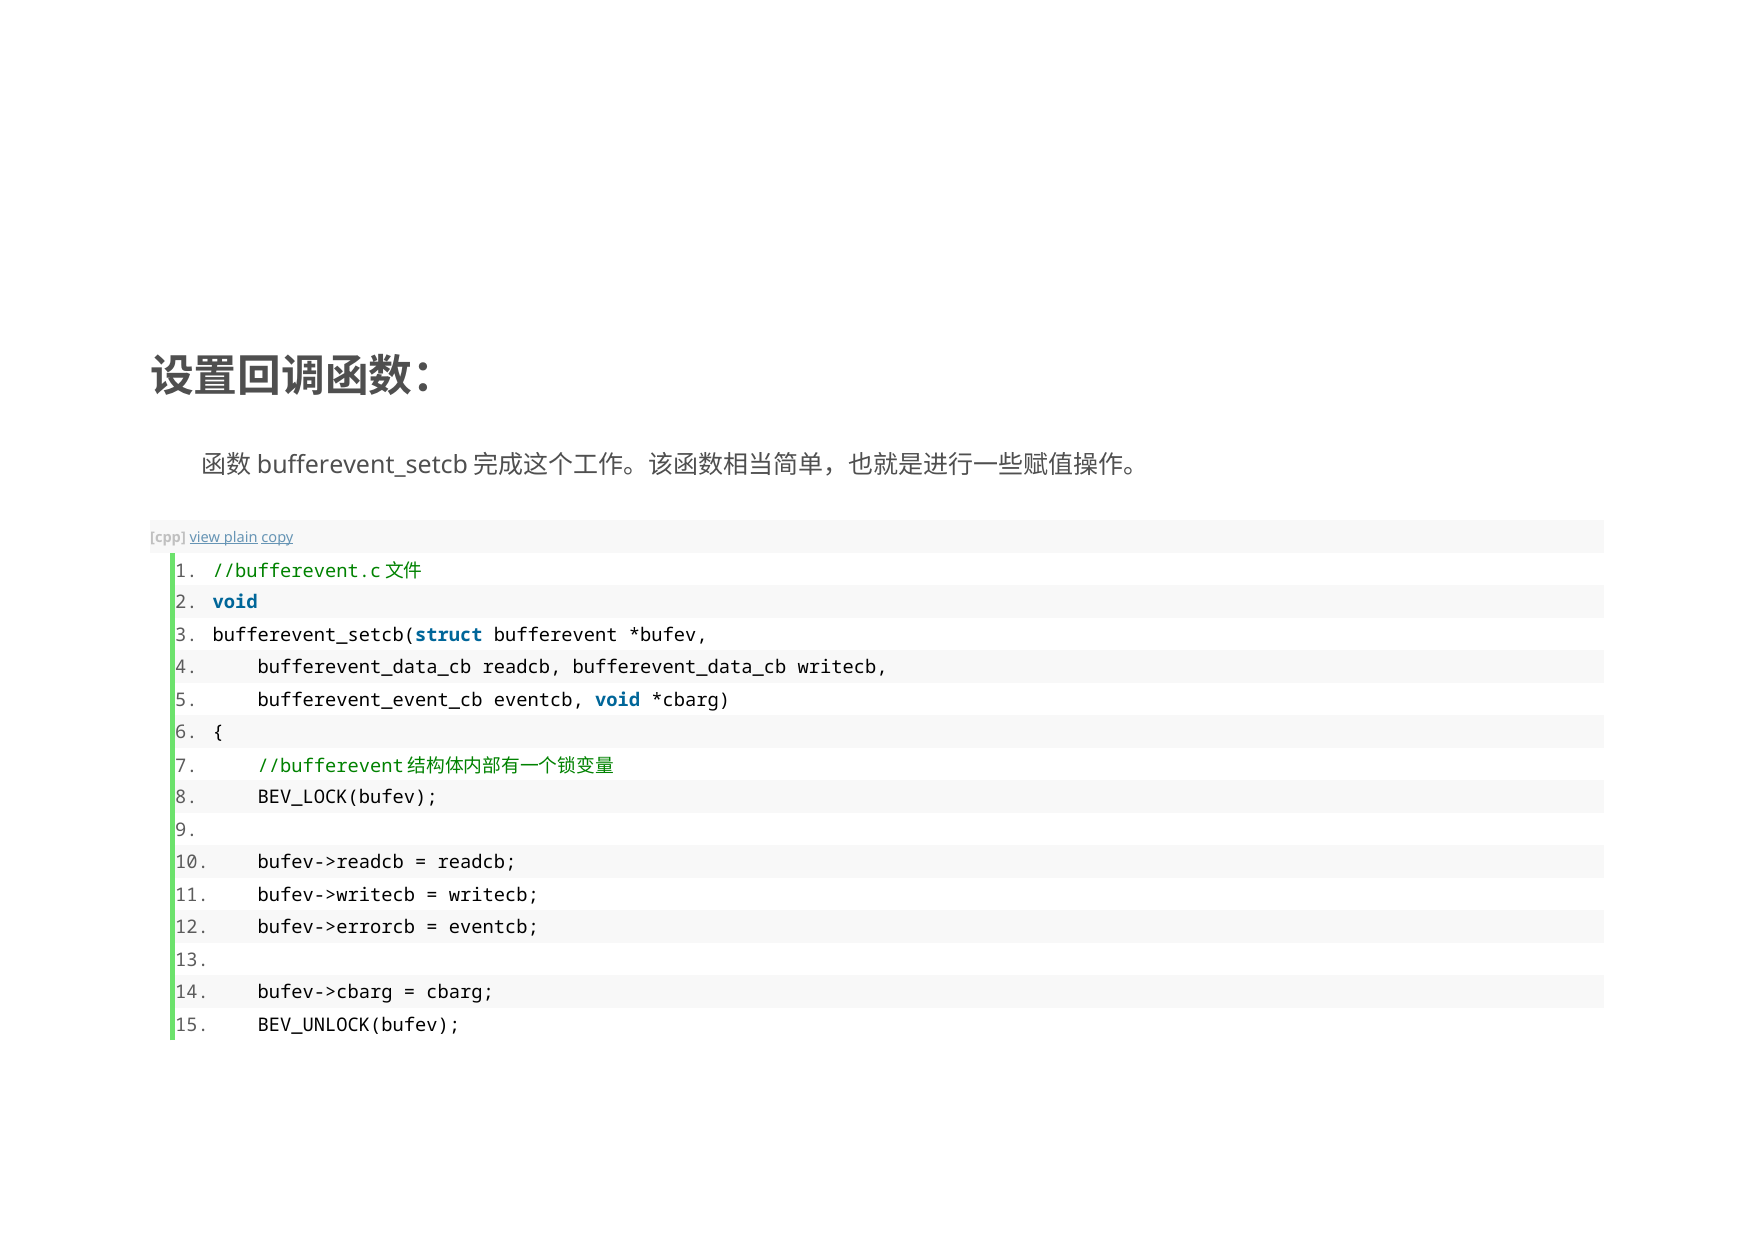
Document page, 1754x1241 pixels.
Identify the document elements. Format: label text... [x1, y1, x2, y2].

text 函数bufferevent_setcb完成这个工作。该函数相当简单，也就是进行一些赋值操作。 [150, 430, 1604, 495]
list bufev->cbarg = cbarg; [175, 975, 1604, 1008]
list bufev->writecb = writecb; [175, 878, 1604, 910]
list void [175, 585, 1604, 618]
list { [175, 715, 1604, 748]
list bufev->errorcb = eventcb; [175, 910, 1604, 943]
list bufferevent_setcb(struct bufferevent *bufev, [175, 618, 1604, 650]
list BEV_UNLOCK(bufev); [175, 1008, 1604, 1040]
list bufev->readcb = readcb; [175, 845, 1604, 878]
list bufferevent_event_cb eventcb, void *cbarg) [175, 683, 1604, 715]
list BEV_LOCK(bufev); [175, 780, 1604, 813]
list //bufferevent结构体内部有一个锁变量 [175, 748, 1604, 780]
list bufferevent_data_cb readcb, bufferevent_data_cb writecb, [175, 650, 1604, 683]
text [cpp] view plain copy [150, 520, 1604, 553]
list //bufferevent.c文件 [175, 553, 1604, 585]
subtitle 设置回调函数： [150, 340, 1604, 405]
